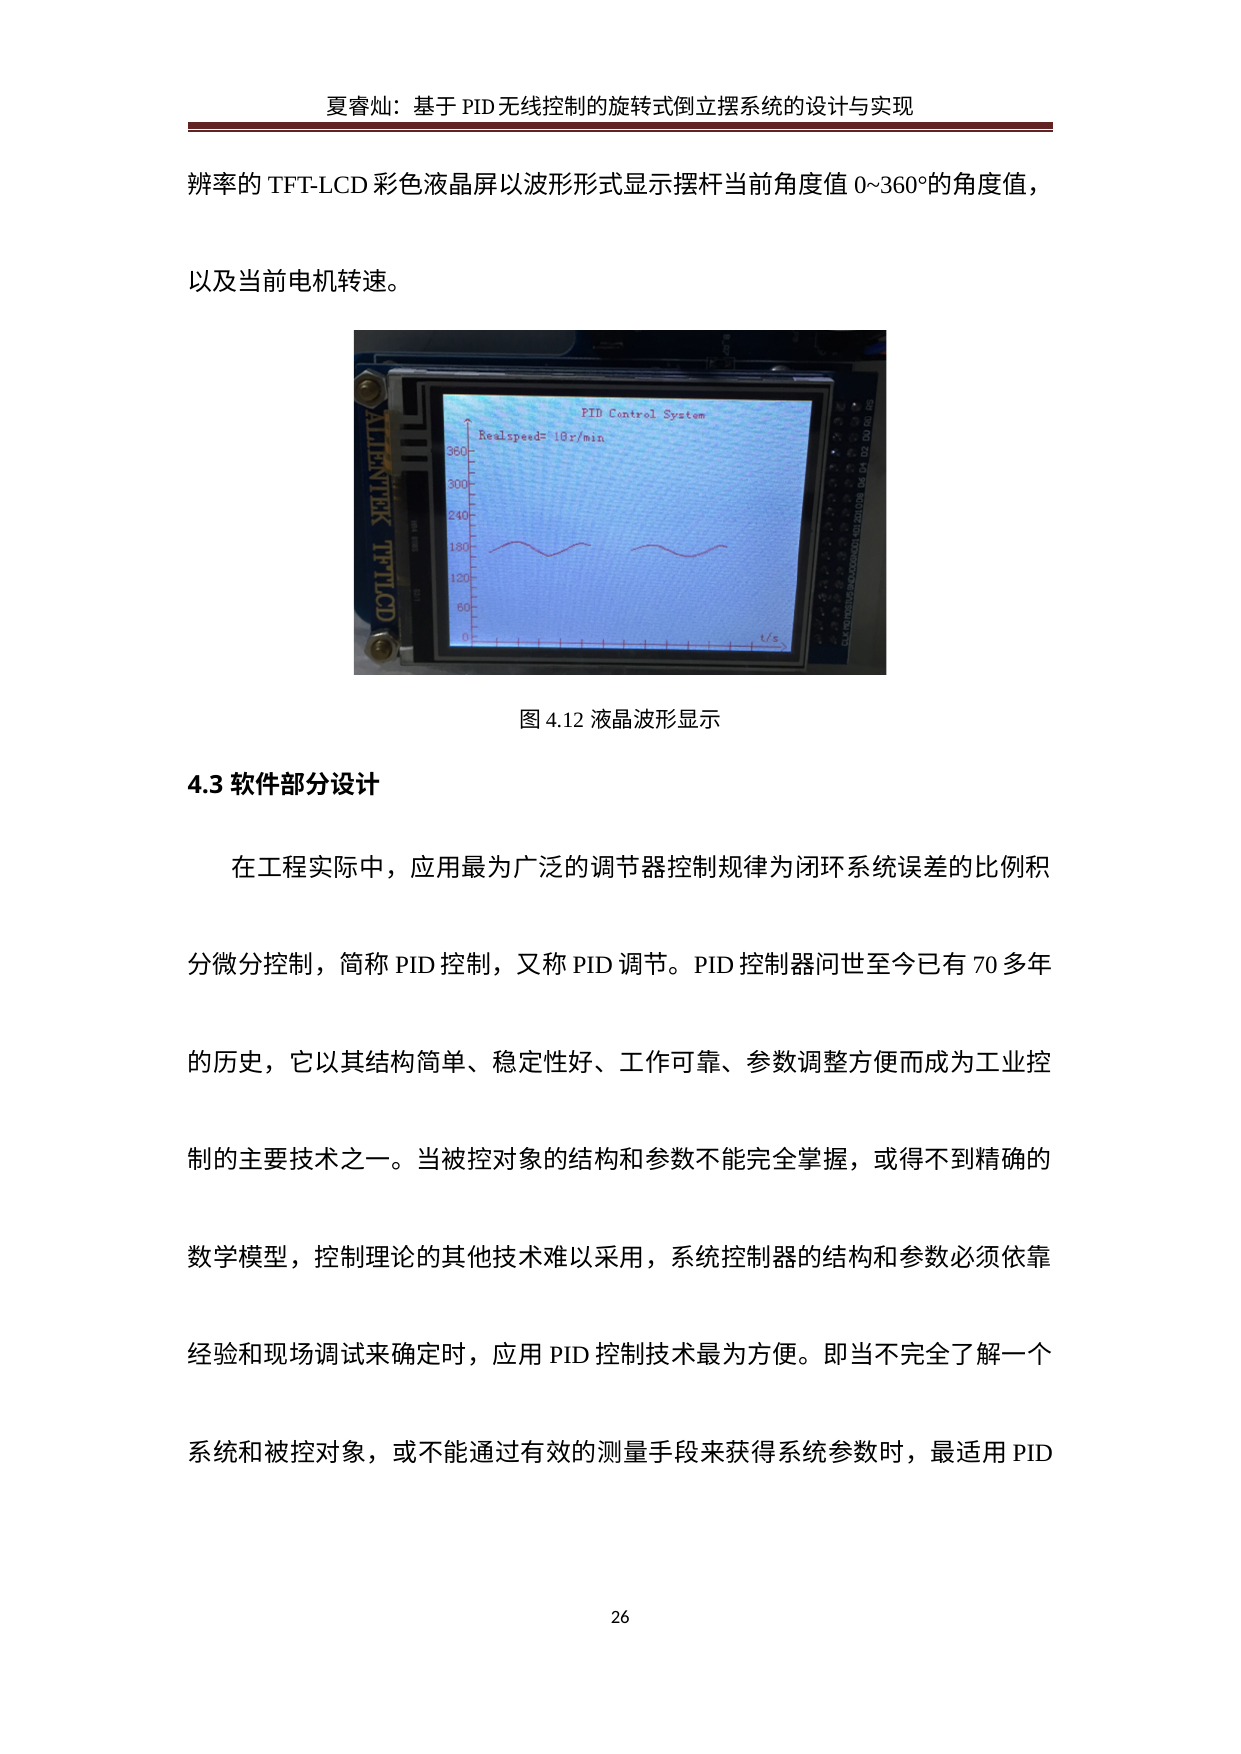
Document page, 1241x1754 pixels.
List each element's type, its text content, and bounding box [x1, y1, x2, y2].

text 4.3 软件部分设计 [187, 750, 1053, 815]
text 图4.12 液晶波形显示 [187, 701, 1053, 734]
picture [353, 330, 887, 675]
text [187, 833, 1053, 1483]
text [187, 150, 1053, 312]
